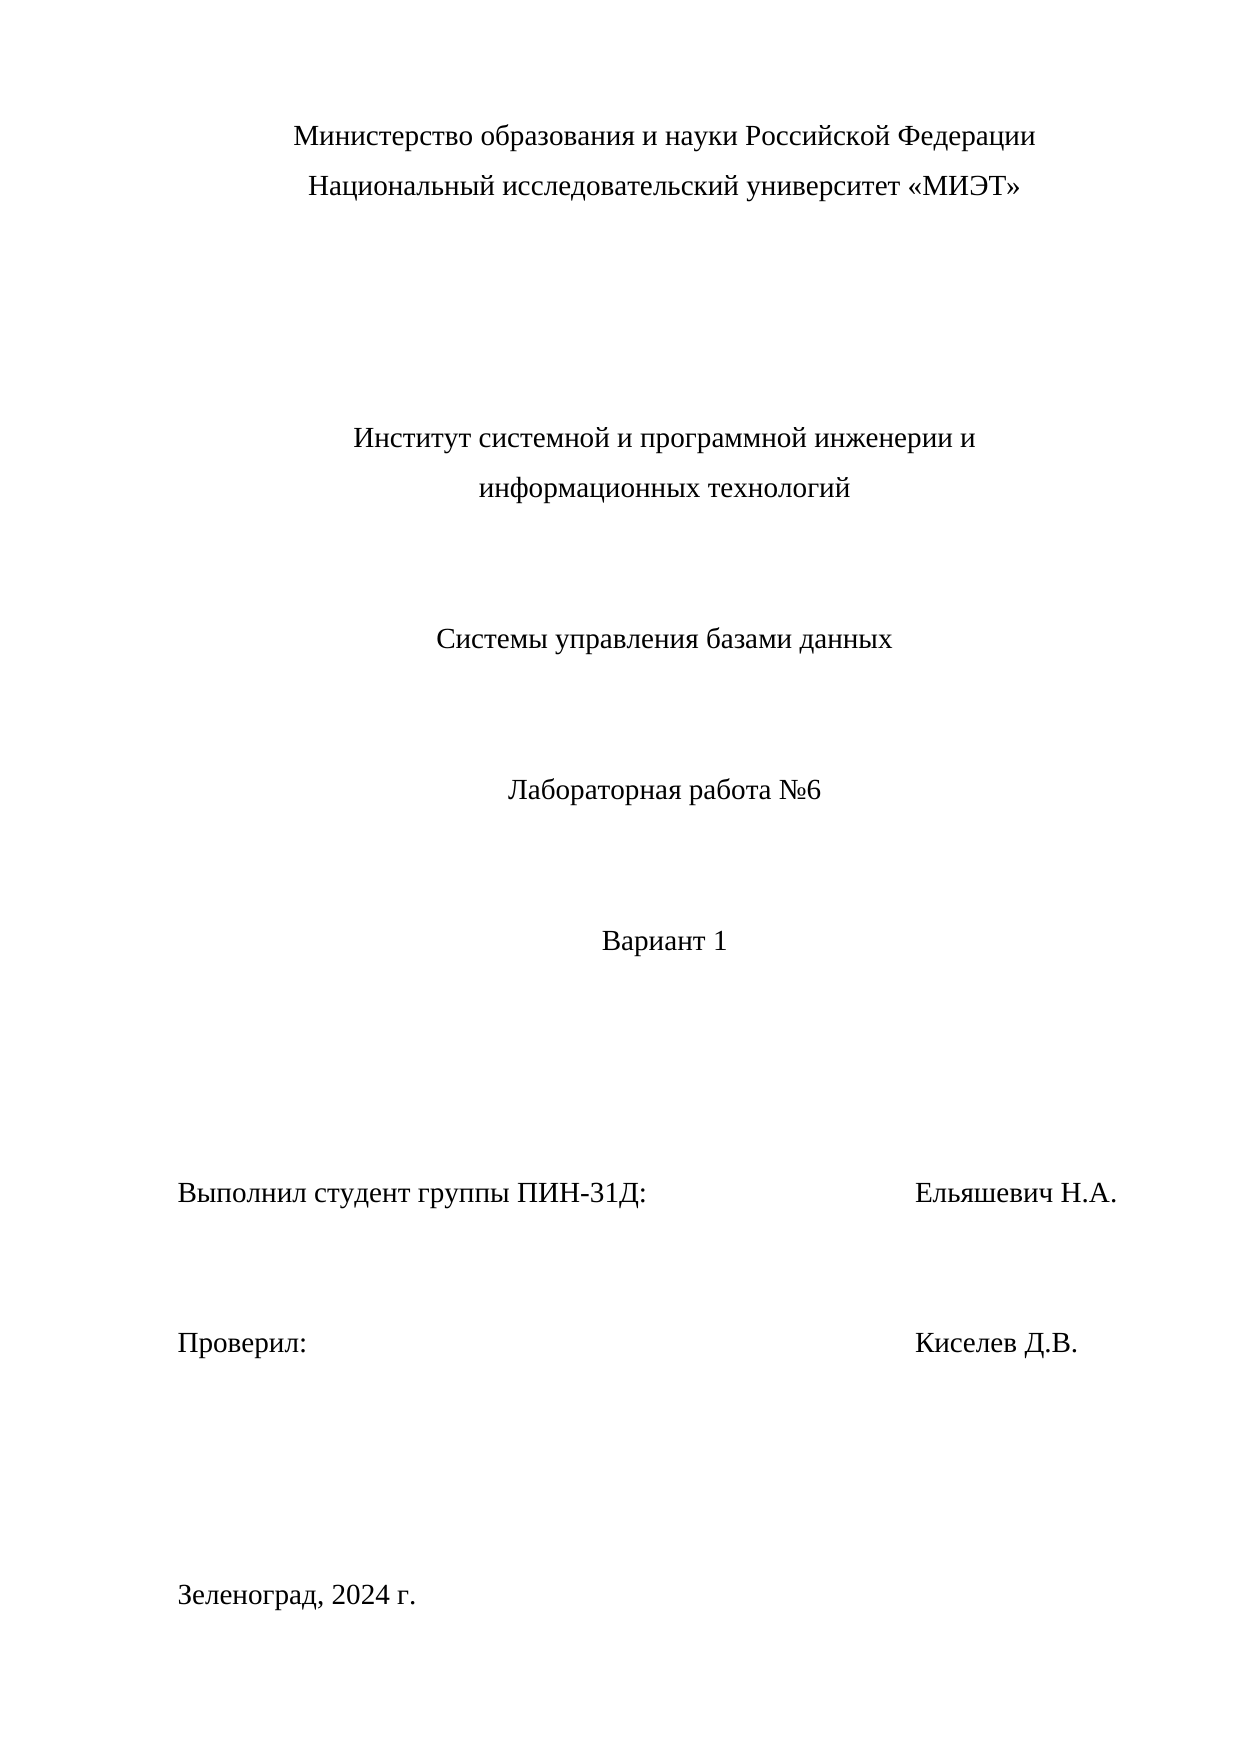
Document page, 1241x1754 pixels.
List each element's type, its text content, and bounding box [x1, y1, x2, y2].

text Министерство образования и науки Российской Федерации [177, 118, 1152, 152]
text Национальный исследовательский университет «МИЭТ» [177, 168, 1152, 202]
text Проверил: Киселев Д.В. [177, 1326, 1152, 1359]
text Системы управления базами данных [177, 621, 1152, 655]
text Вариант 1 [177, 923, 1152, 957]
text Институт системной и программной инженерии и [177, 420, 1152, 453]
text информационных технологий [177, 470, 1152, 504]
text Лабораторная работа №6 [177, 772, 1152, 806]
text Выполнил студент группы ПИН-31Д: Ельяшевич Н.А. [177, 1175, 1152, 1208]
text Зеленоград, 2024 г. [177, 1577, 1152, 1611]
